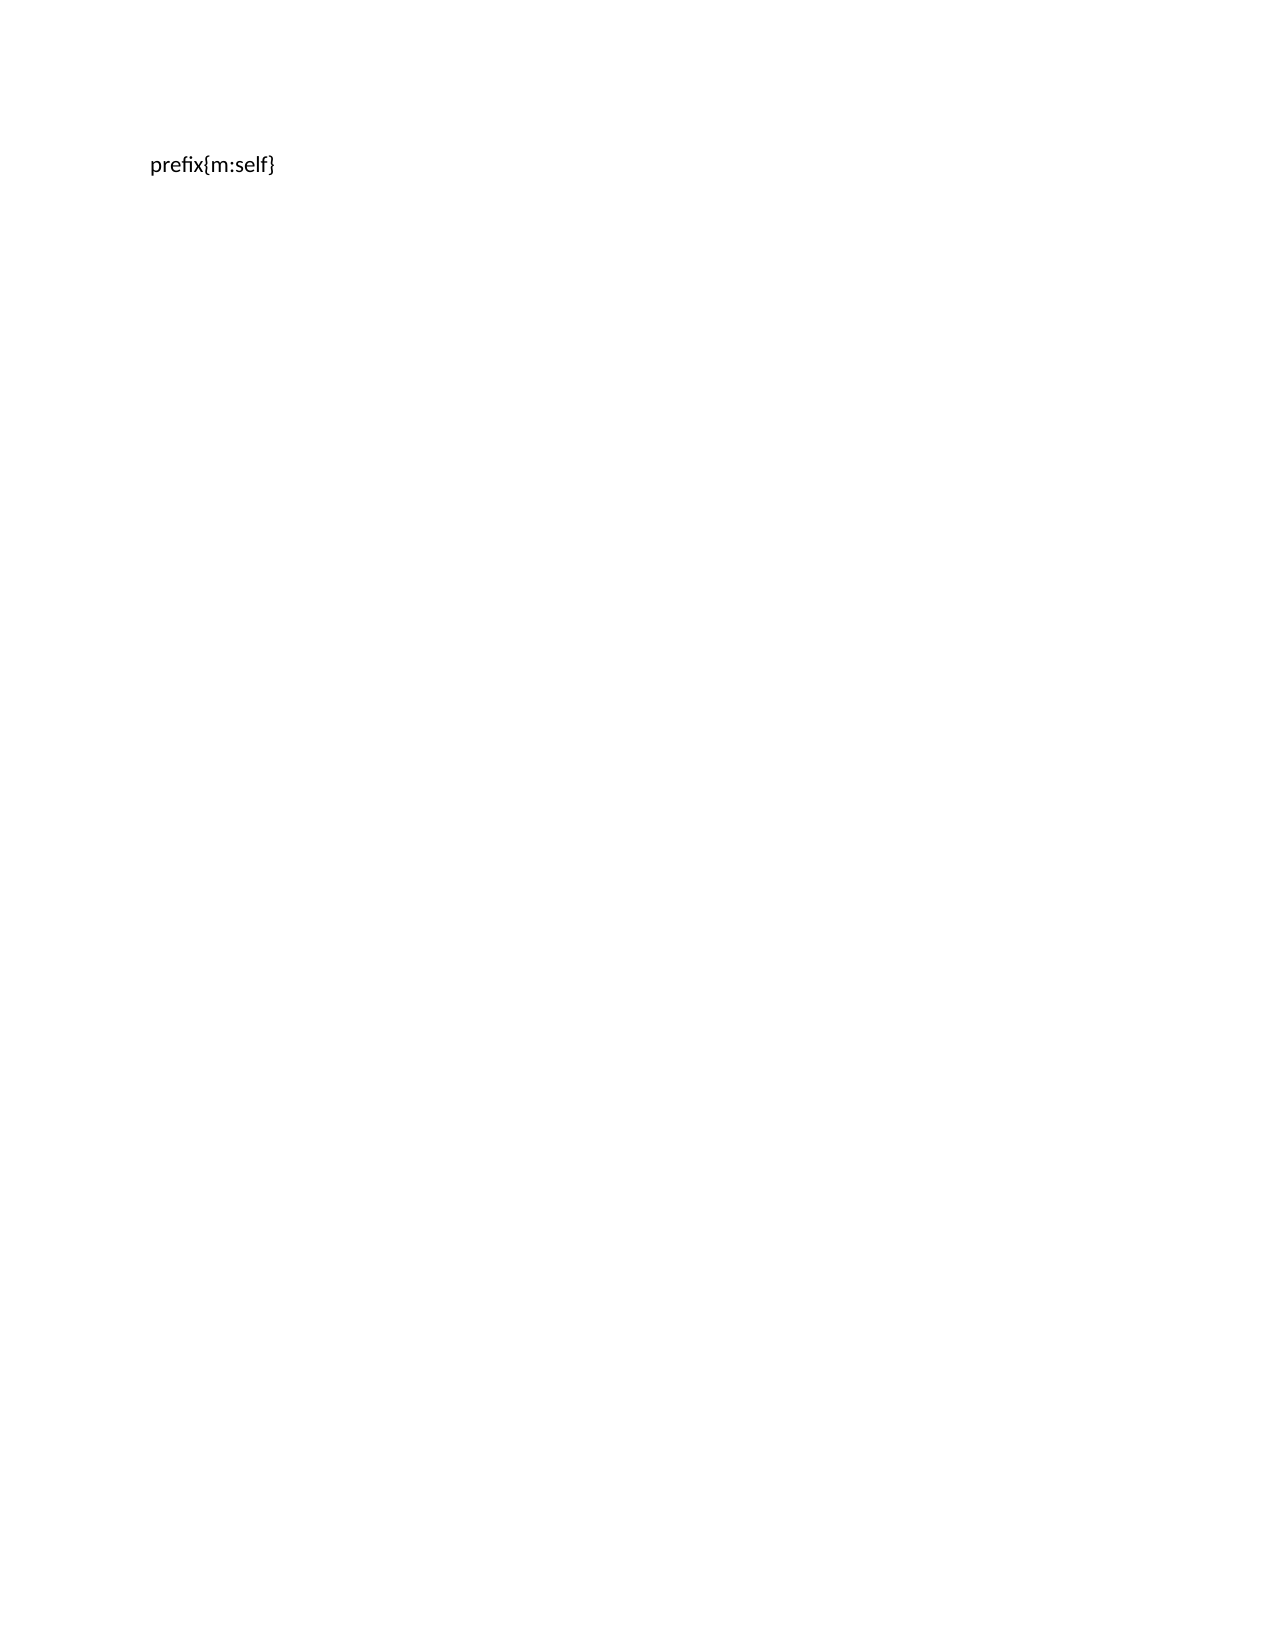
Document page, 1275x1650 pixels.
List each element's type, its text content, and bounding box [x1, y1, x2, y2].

text prefix{m:self} [150, 150, 1125, 178]
